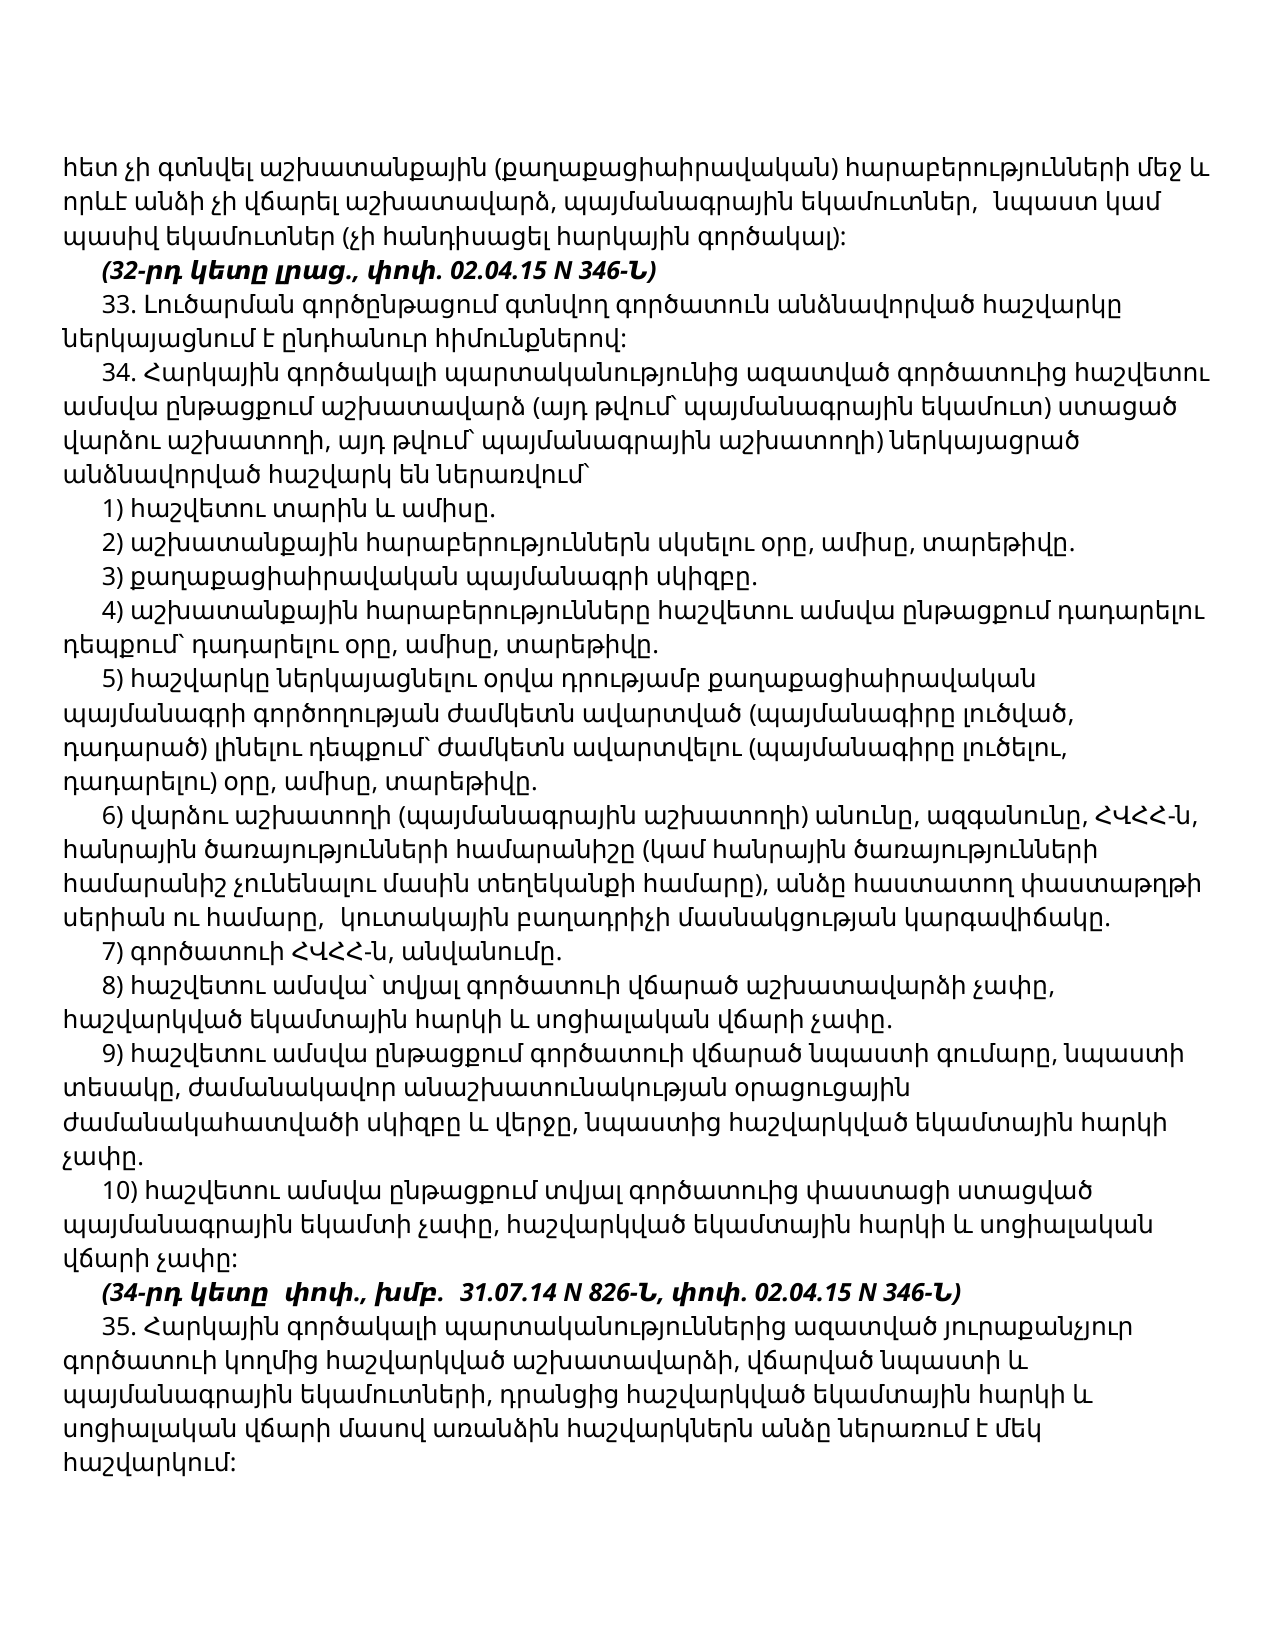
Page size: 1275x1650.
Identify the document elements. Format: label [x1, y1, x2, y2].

table_cell [63, 150, 1212, 1479]
